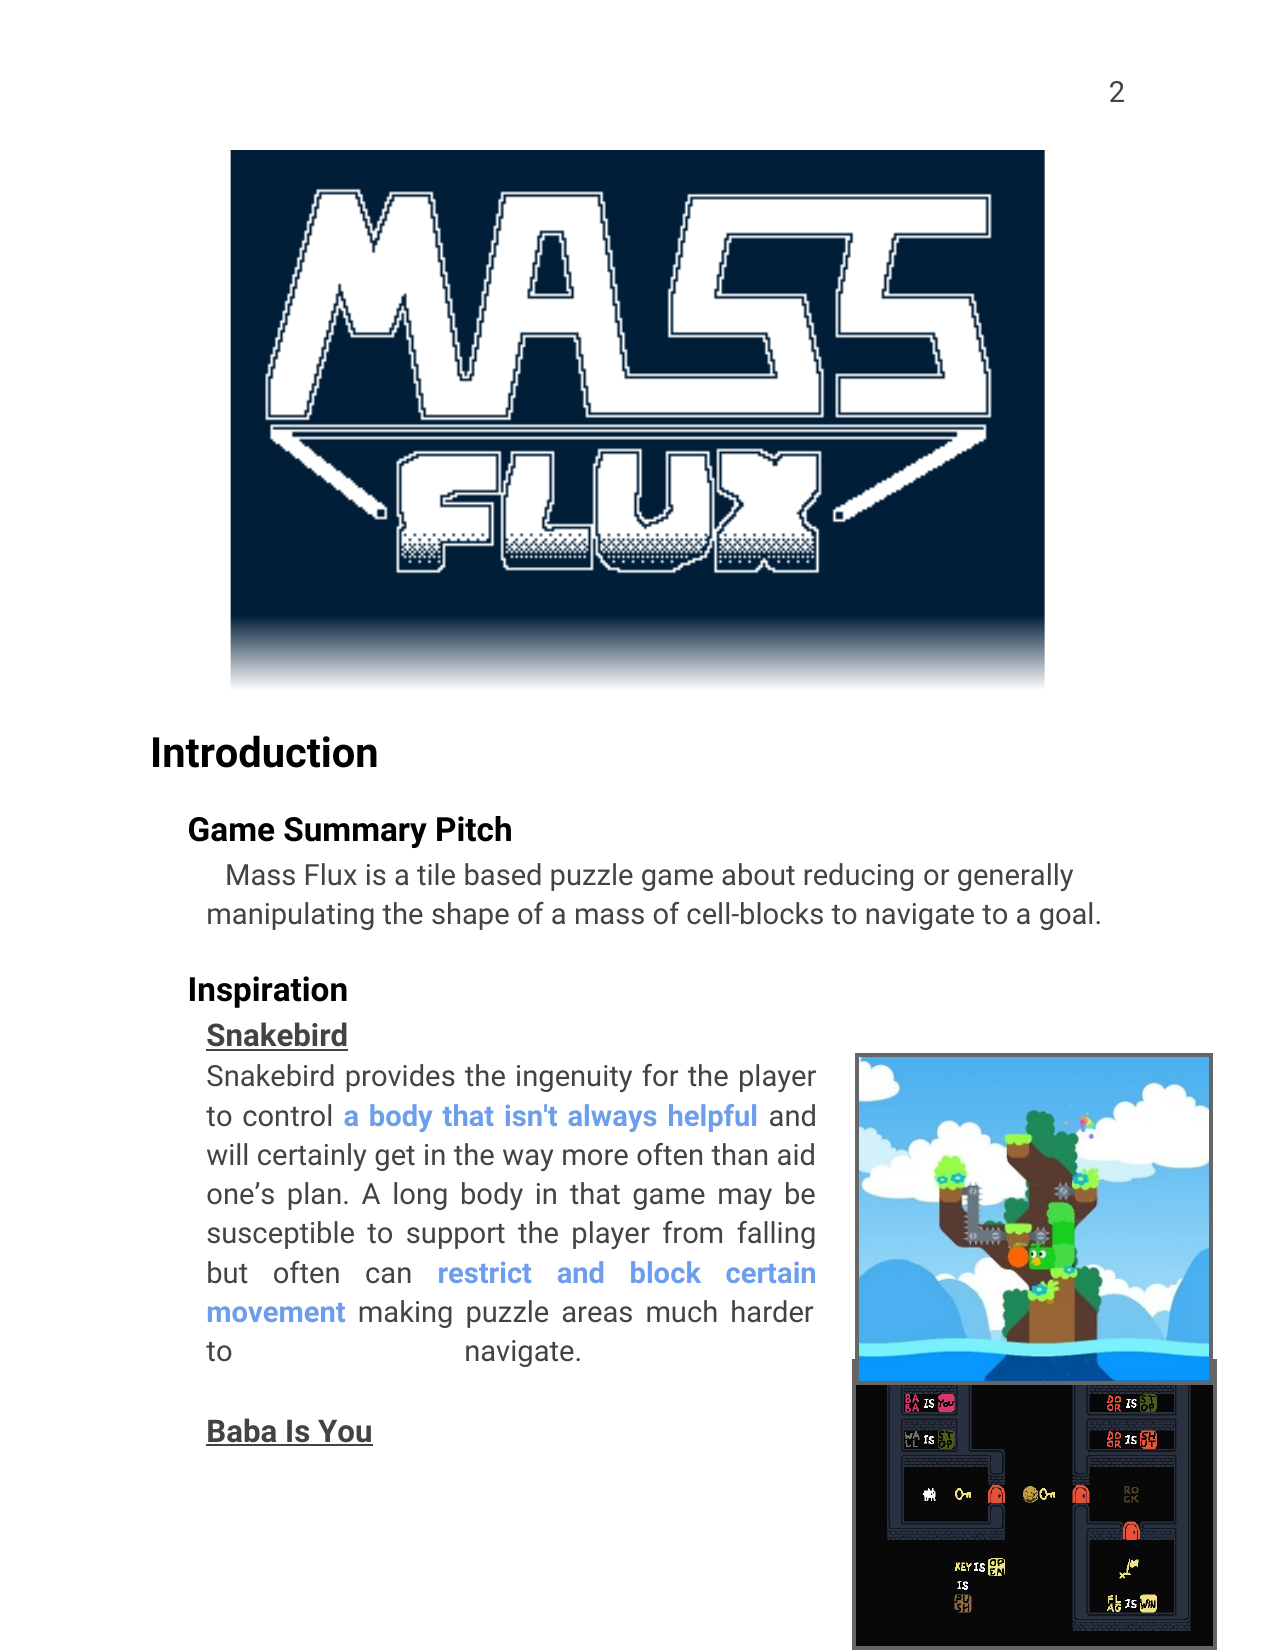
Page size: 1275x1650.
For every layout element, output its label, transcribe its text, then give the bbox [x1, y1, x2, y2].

subtitle Game Summary Pitch [187, 811, 1125, 850]
text Snakebird [206, 1018, 1125, 1054]
picture [230, 150, 1045, 692]
subtitle Inspiration [187, 970, 1125, 1009]
picture [859, 1057, 1209, 1381]
text Snakebird provides the ingenuity for the player to control a body that isn't always helpful and will certainly get in the way more often than aid one’s plan. A long body in that game may be susceptible to support the player from falling but often can restrict and block certain movement making puzzle areas much harder to navigate. [206, 1060, 855, 1408]
subtitle Introduction [150, 729, 1125, 778]
picture [856, 1385, 1213, 1646]
text Baba Is You [206, 1413, 852, 1450]
text Mass Flux is a tile based puzzle game about reducing or generally manipulating the shape of a mass of cell-blocks to navigate to a goal. [206, 858, 1125, 932]
